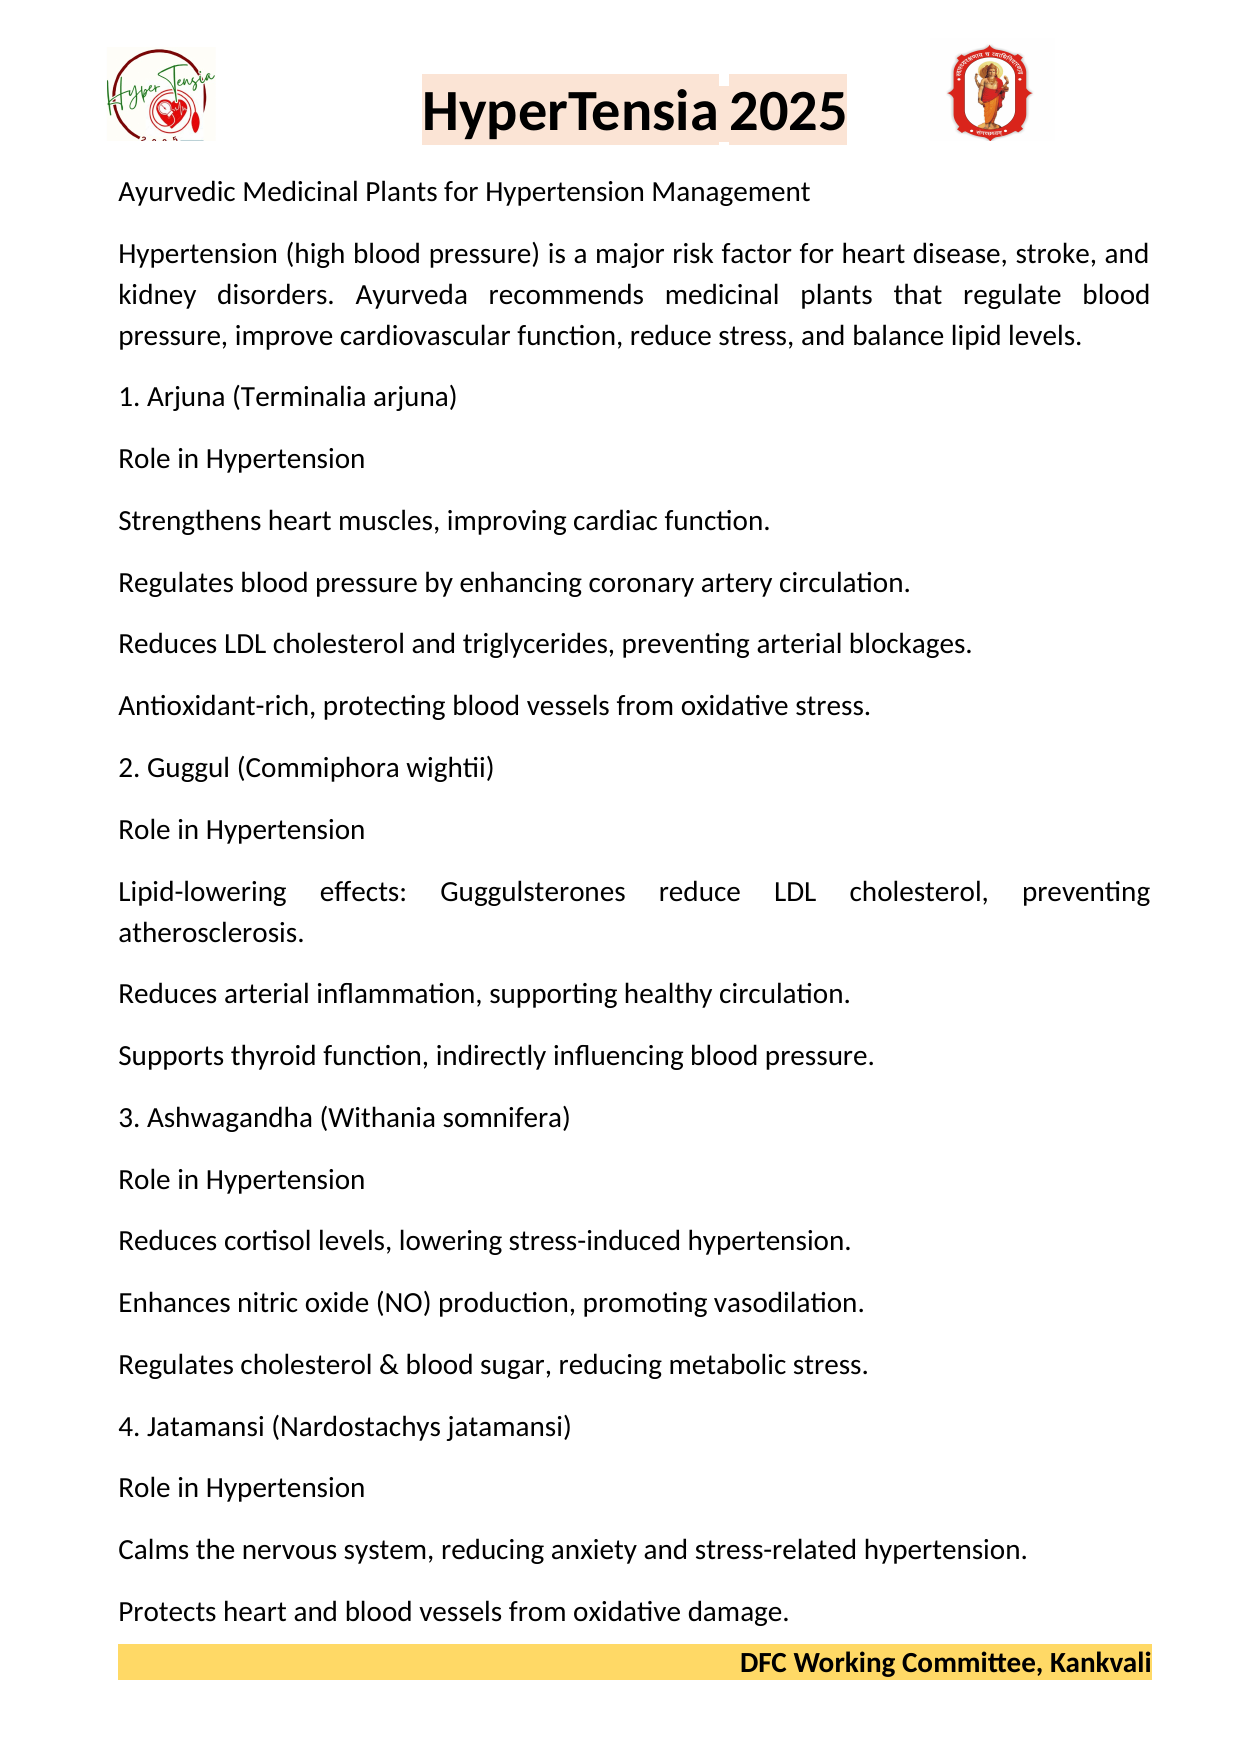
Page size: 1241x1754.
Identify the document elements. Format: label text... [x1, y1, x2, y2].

text Ayurvedic Medicinal Plants for Hypertension Management [118, 173, 1152, 209]
text Reduces arterial inflammation, supporting healthy circulation. [118, 975, 1152, 1011]
picture [930, 38, 1055, 141]
text Antioxidant-rich, protecting blood vessels from oxidative stress. [118, 687, 1152, 723]
text 2. Guggul (Commiphora wightii) [118, 749, 1152, 785]
text Role in Hypertension [118, 811, 1152, 847]
text Role in Hypertension [118, 1161, 1152, 1196]
text Lipid-lowering effects: Guggulsterones reduce LDL cholesterol, preventing atherosclerosis. [118, 873, 1152, 949]
text 1. Arjuna (Terminalia arjuna) [118, 378, 1152, 414]
text Role in Hypertension [118, 440, 1152, 476]
text Role in Hypertension [118, 1469, 1152, 1505]
text Regulates blood pressure by enhancing coronary artery circulation. [118, 564, 1152, 599]
text 4. Jatamansi (Nardostachys jatamansi) [118, 1408, 1152, 1443]
picture [106, 47, 216, 141]
text Calms the nervous system, reducing anxiety and stress-related hypertension. [118, 1531, 1152, 1567]
text 3. Ashwagandha (Withania somnifera) [118, 1099, 1152, 1134]
text Protects heart and blood vessels from oxidative damage. [118, 1593, 1152, 1629]
text Reduces LDL cholesterol and triglycerides, preventing arterial blockages. [118, 626, 1152, 661]
text Enhances nitric oxide (NO) production, promoting vasodilation. [118, 1284, 1152, 1320]
text Strengthens heart muscles, improving cardiac function. [118, 502, 1152, 538]
text Hypertension (high blood pressure) is a major risk factor for heart disease, stroke, and kidney disorders. Ayurveda recommends medicinal plants that regulate blood pressure, improve cardiovascular function, reduce stress, and balance lipid levels. [118, 235, 1152, 352]
text Regulates cholesterol & blood sugar, reducing metabolic stress. [118, 1346, 1152, 1382]
text Supports thyroid function, indirectly influencing blood pressure. [118, 1037, 1152, 1073]
text Reduces cortisol levels, lowering stress-induced hypertension. [118, 1222, 1152, 1258]
